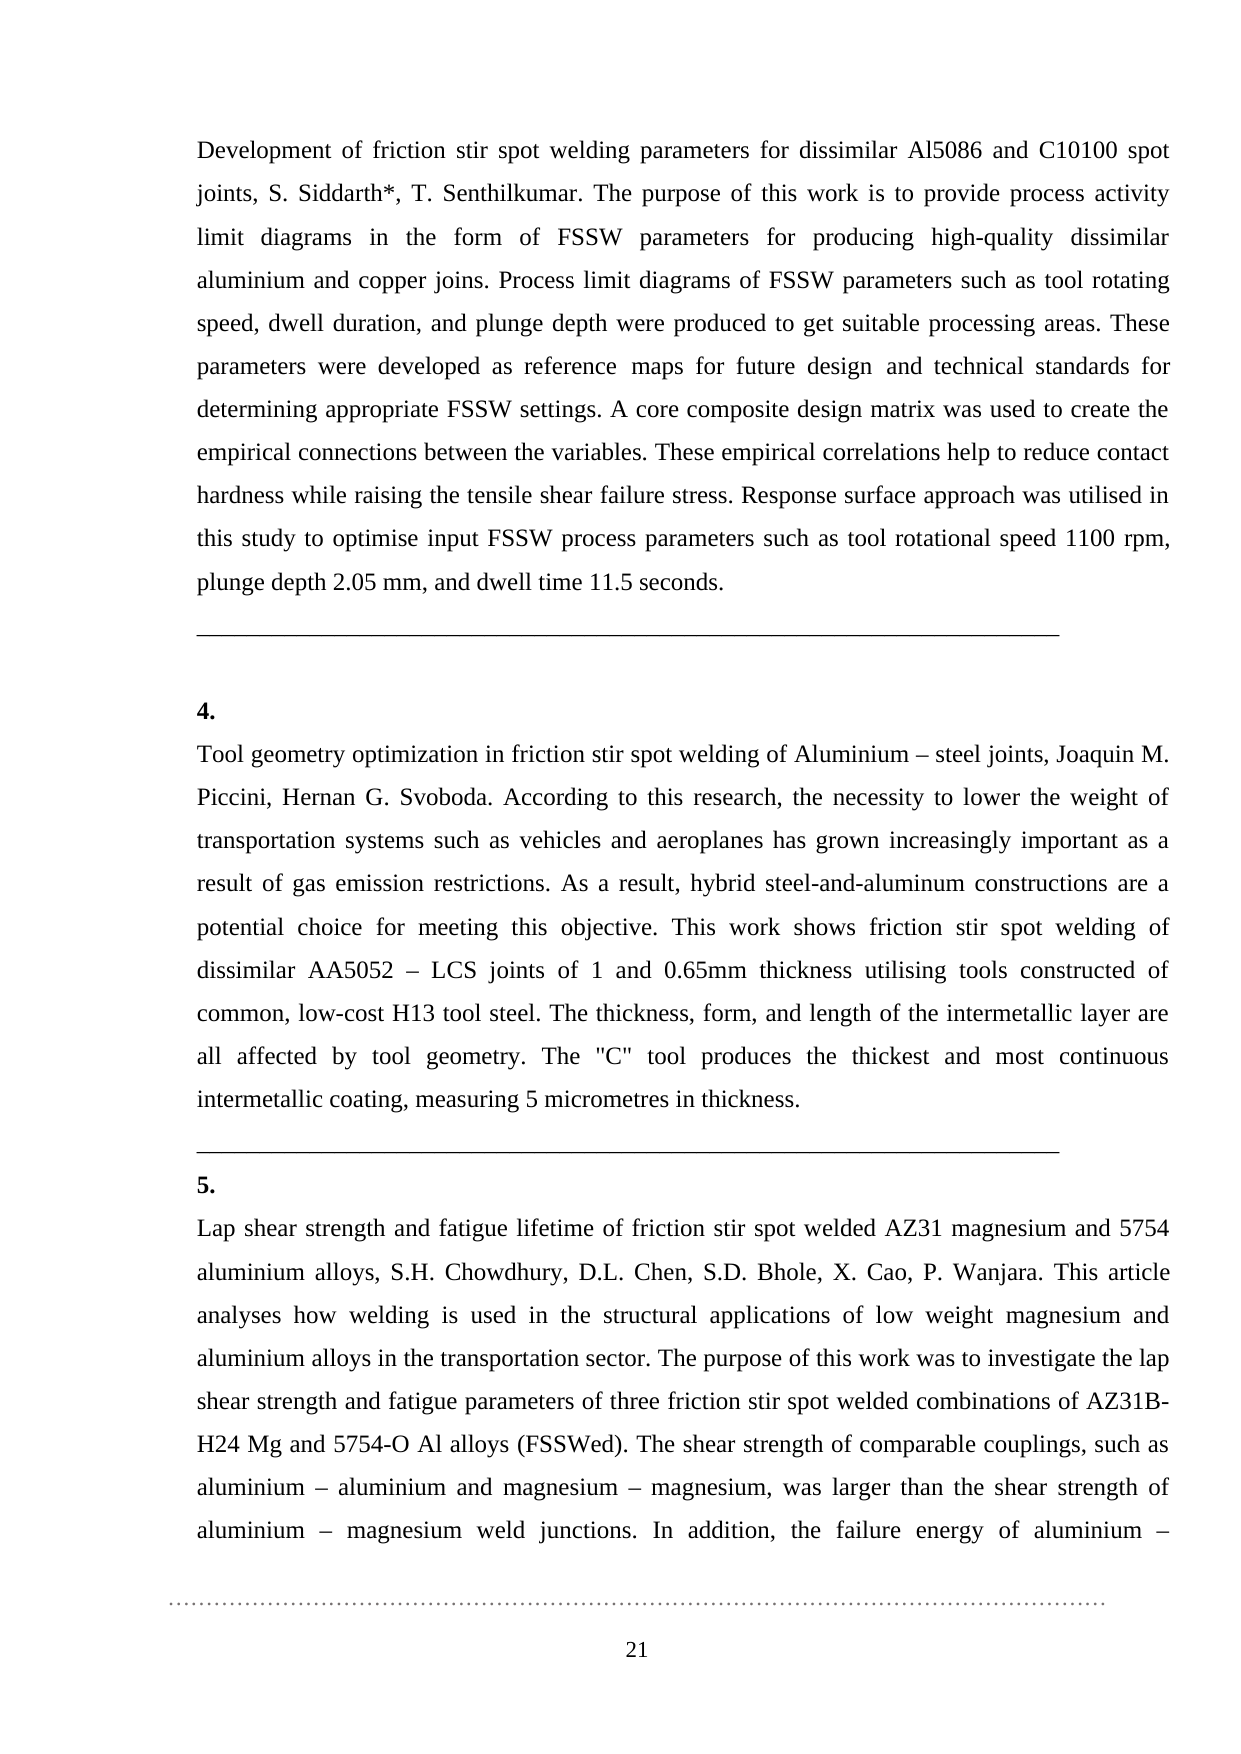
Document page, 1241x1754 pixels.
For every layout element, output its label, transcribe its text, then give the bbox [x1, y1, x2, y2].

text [197, 1213, 1170, 1544]
text _____________________________________________________________________ [197, 610, 1170, 638]
text Development of friction stir spot welding parameters for dissimilar Al5086 and C10100 spot joints, S. Siddarth*, T. Senthilkumar. The purpose of this work is to provide process activity limitIIdiagrams in the form of FSSW parameters for producing high-quality dissimilar aluminium and copper joins. Process limit diagrams of FSSW parameters such as tool rotating speed, dwell duration, and plunge depth were produced to get suitable processing areas. These parameters were developed as referenceiimaps for future designiiand technical standards for determining appropriate FSSW settings. A core composite design matrix was used to create the empirical connections between the variables. These empirical correlations help to reduce contact hardness while raising the tensile shear failure stress. Response surface approach was utilised in this study to optimise input FSSW process parameters suchIas tool rotational speed 1100 rpm, plunge depth 2.05 mm, and dwell time 11.5 seconds. [197, 135, 1170, 595]
text 4. [197, 696, 1170, 725]
text 5. [197, 1170, 1170, 1199]
text Tool geometry optimization in friction stir spot welding of Aluminium – steel joints, Joaquin M. Piccini, Hernan G. Svoboda. According to this research, the necessity to lower the weight of transportation systems such as vehicles and aeroplanes has grown increasingly important as a result of gas emission restrictions. As a result, hybrid steel-and-aluminum constructions are a potential choice for meeting this objective. This work shows friction stir spot welding of dissimilar AA5052 – LCS joints of 1 and 0.65mm thickness utilising tools constructed of common, low-cost H13 tool steel. The thickness, form, and length of the intermetallic layer are all affected by tool geometry. The "C" tool produces the thickest and most continuous intermetallic coating, measuring 5 micrometres in thickness. [197, 739, 1170, 1113]
text _____________________________________________________________________ [197, 1127, 1170, 1156]
